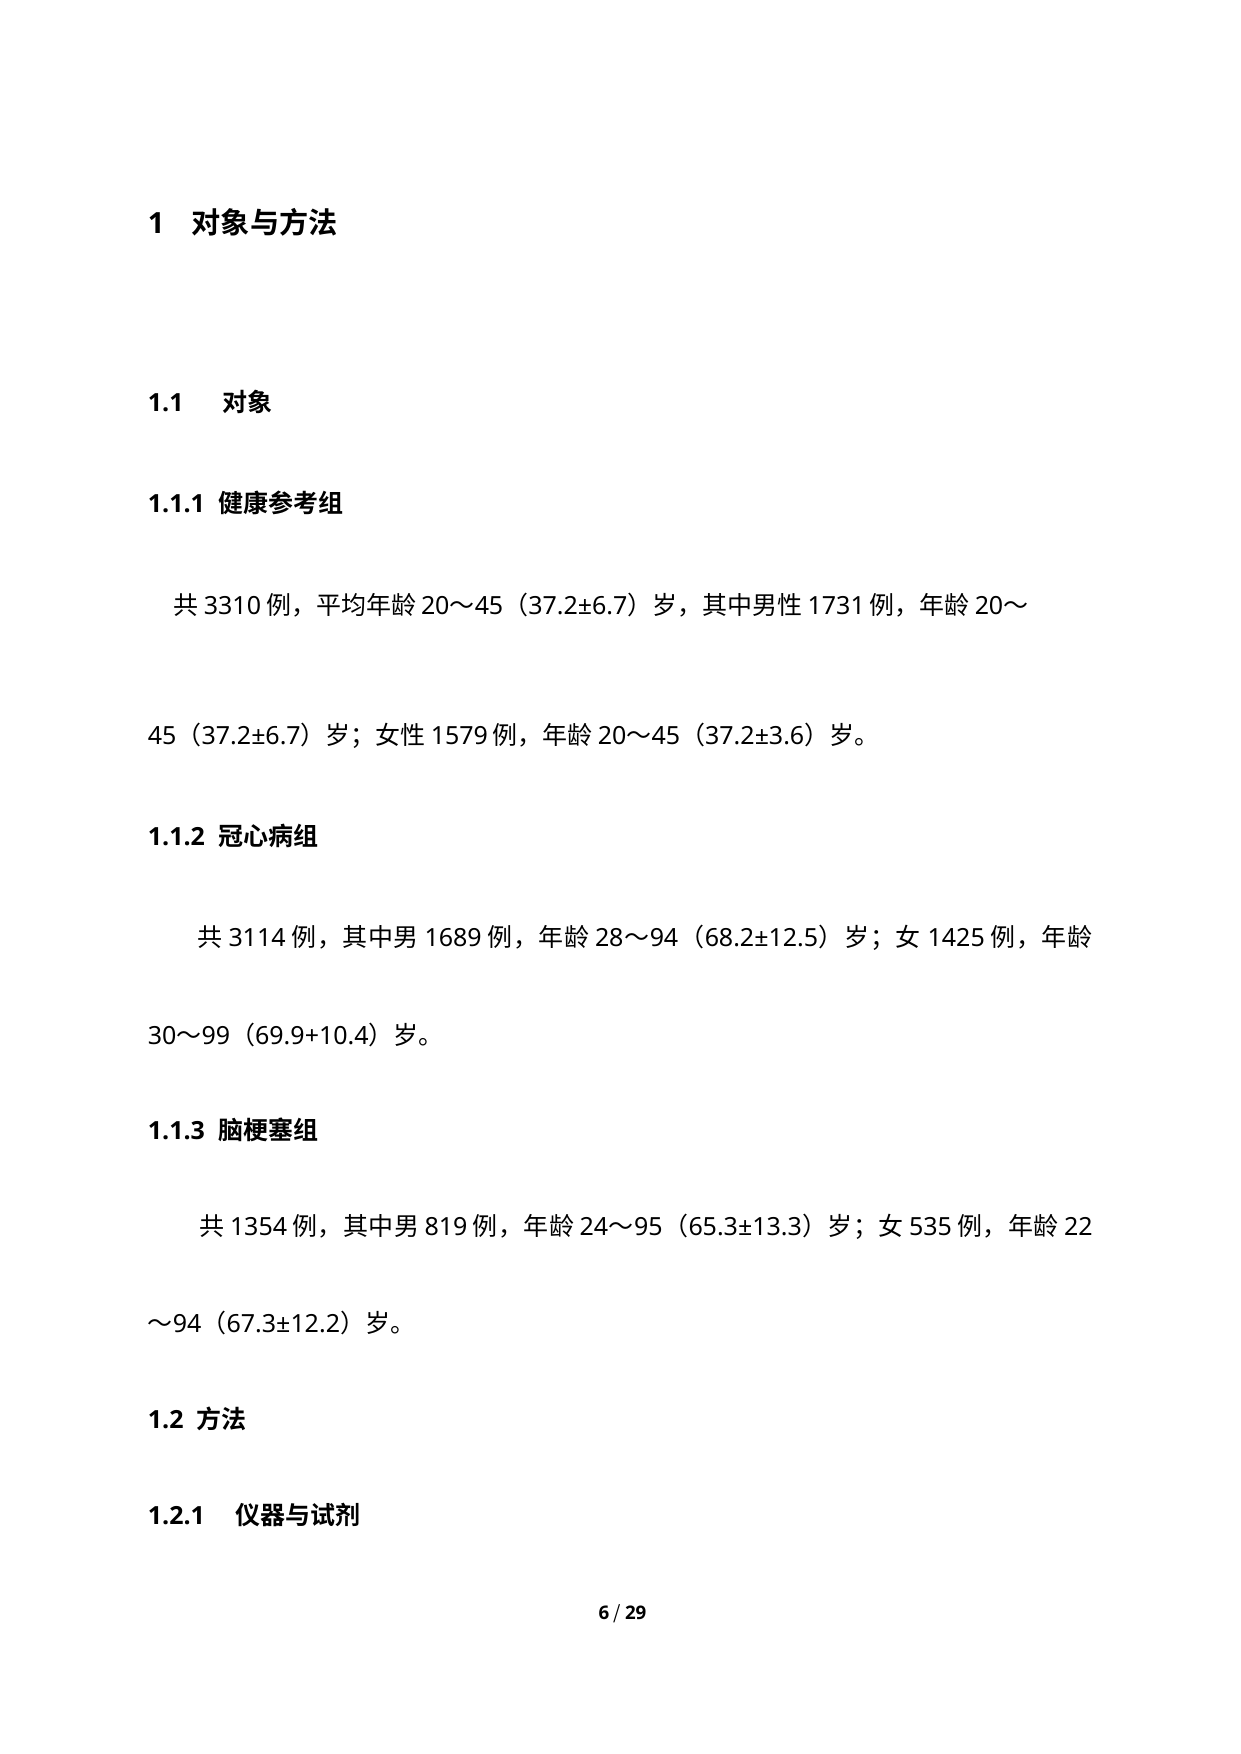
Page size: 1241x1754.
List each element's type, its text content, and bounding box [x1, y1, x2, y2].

text 共3114例，其中男1689例，年龄28～94（68.2±12.5）岁；女 1425例，年龄30～99（69.9+10.4）岁。 [148, 903, 1092, 1066]
text 1.2 方法 [148, 1385, 1092, 1450]
text 共1354例，其中男819例，年龄24～95（65.3±13.3）岁；女535例，年龄22～94（67.3±12.2）岁。 [148, 1192, 1092, 1354]
text 1.2.1 仪器与试剂 [148, 1481, 1092, 1546]
list 对象 [148, 368, 1092, 433]
text 1.1.3 脑梗塞组 [148, 1096, 1092, 1161]
text 1.1.1 健康参考组 [148, 469, 1092, 534]
text 共3310例，平均年龄20～45（37.2±6.7）岁，其中男性1731例，年龄20～45（37.2±6.7）岁；女性1579例，年龄20～45（37.2±3.6）岁。 [148, 571, 1092, 766]
text 1.1.2 冠心病组 [148, 802, 1092, 867]
list 对象与方法 [148, 189, 1092, 254]
